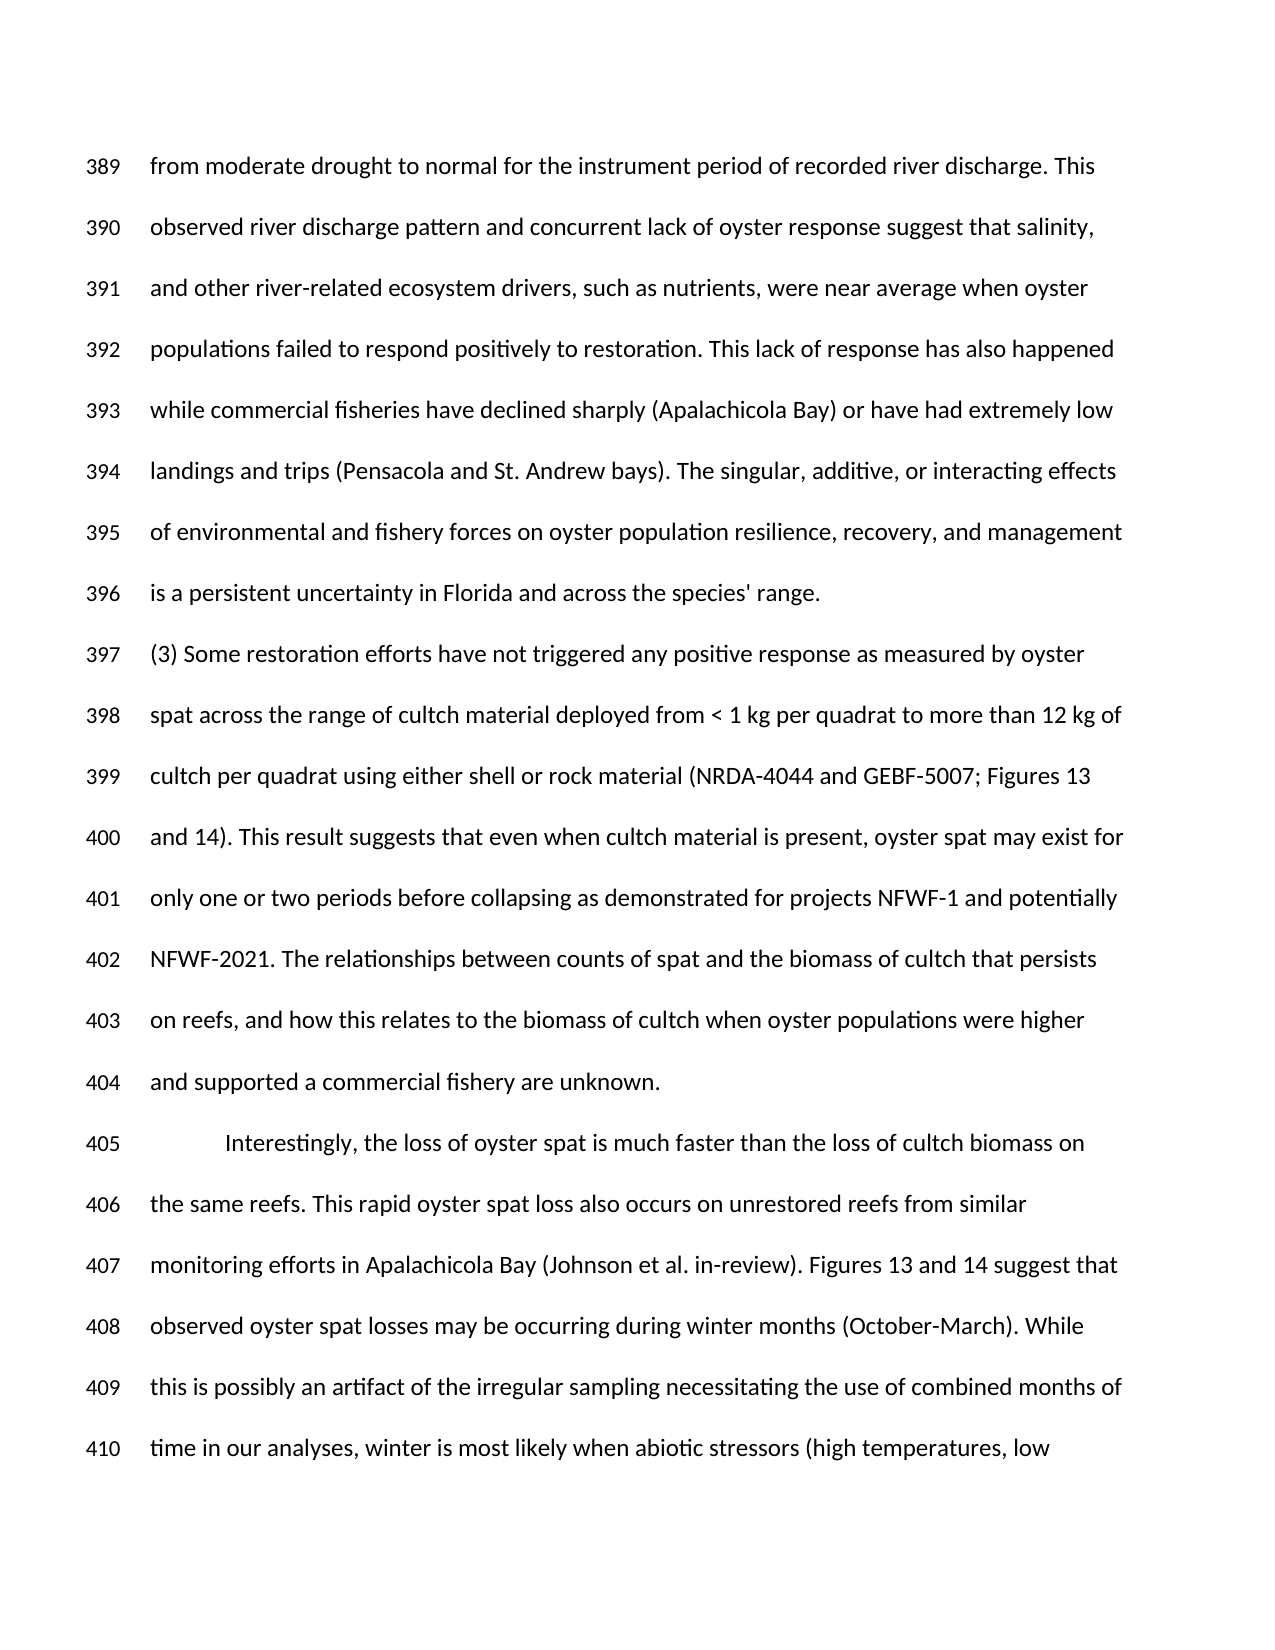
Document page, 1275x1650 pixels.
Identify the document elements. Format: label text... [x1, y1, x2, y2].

text (3) Some restoration efforts have not triggered any positive response as measured by oyster spat across the range of cultch material deployed from < 1 kg per quadrat to more than 12 kg of cultch per quadrat using either shell or rock material (NRDA-4044 and GEBF-5007; Figures 13 and 14). This result suggests that even when cultch material is present, oyster spat may exist for only one or two periods before collapsing as demonstrated for projects NFWF-1 and potentially NFWF-2021. The relationships between counts of spat and the biomass of cultch that persists on reefs, and how this relates to the biomass of cultch when oyster populations were higher and supported a commercial fishery are unknown. [150, 638, 1125, 1096]
